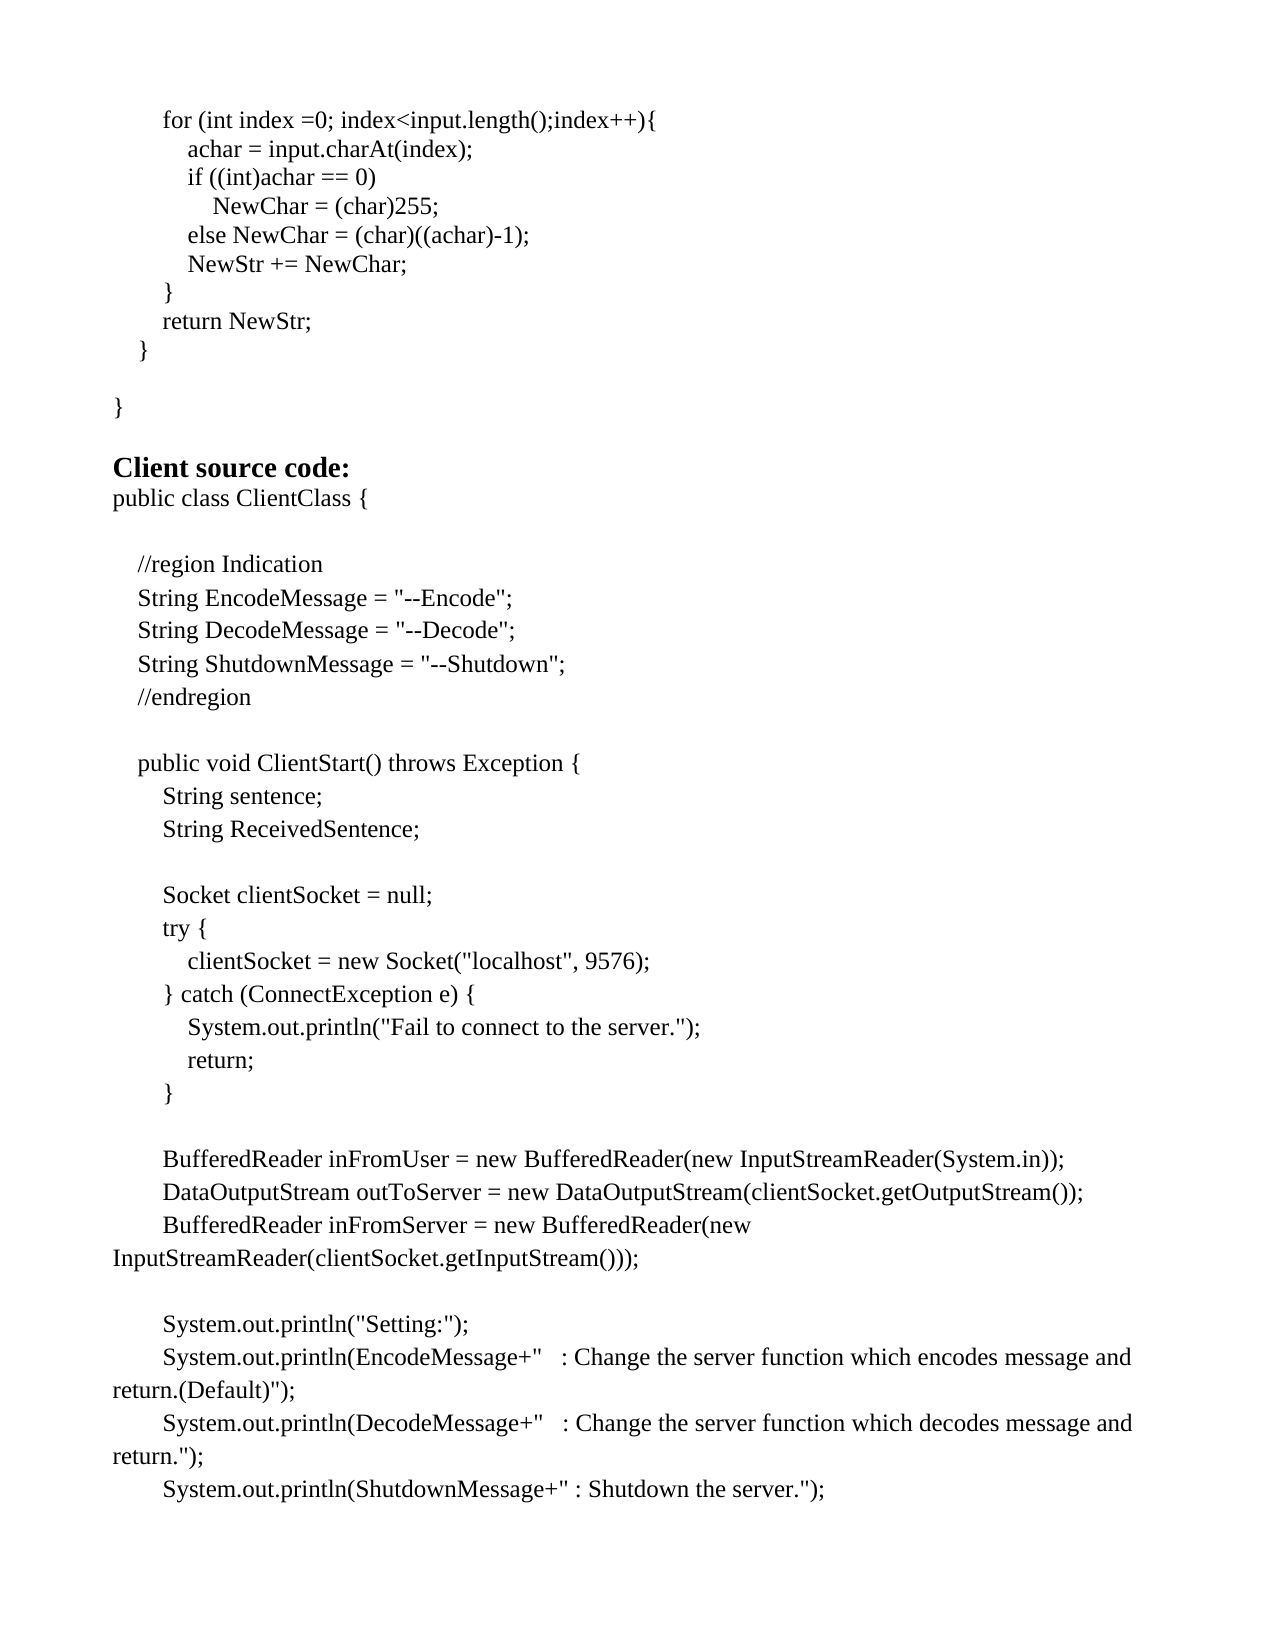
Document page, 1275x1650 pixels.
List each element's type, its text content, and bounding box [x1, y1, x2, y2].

text Client source code: [112, 450, 1162, 483]
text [112, 483, 1162, 1536]
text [112, 105, 1162, 421]
